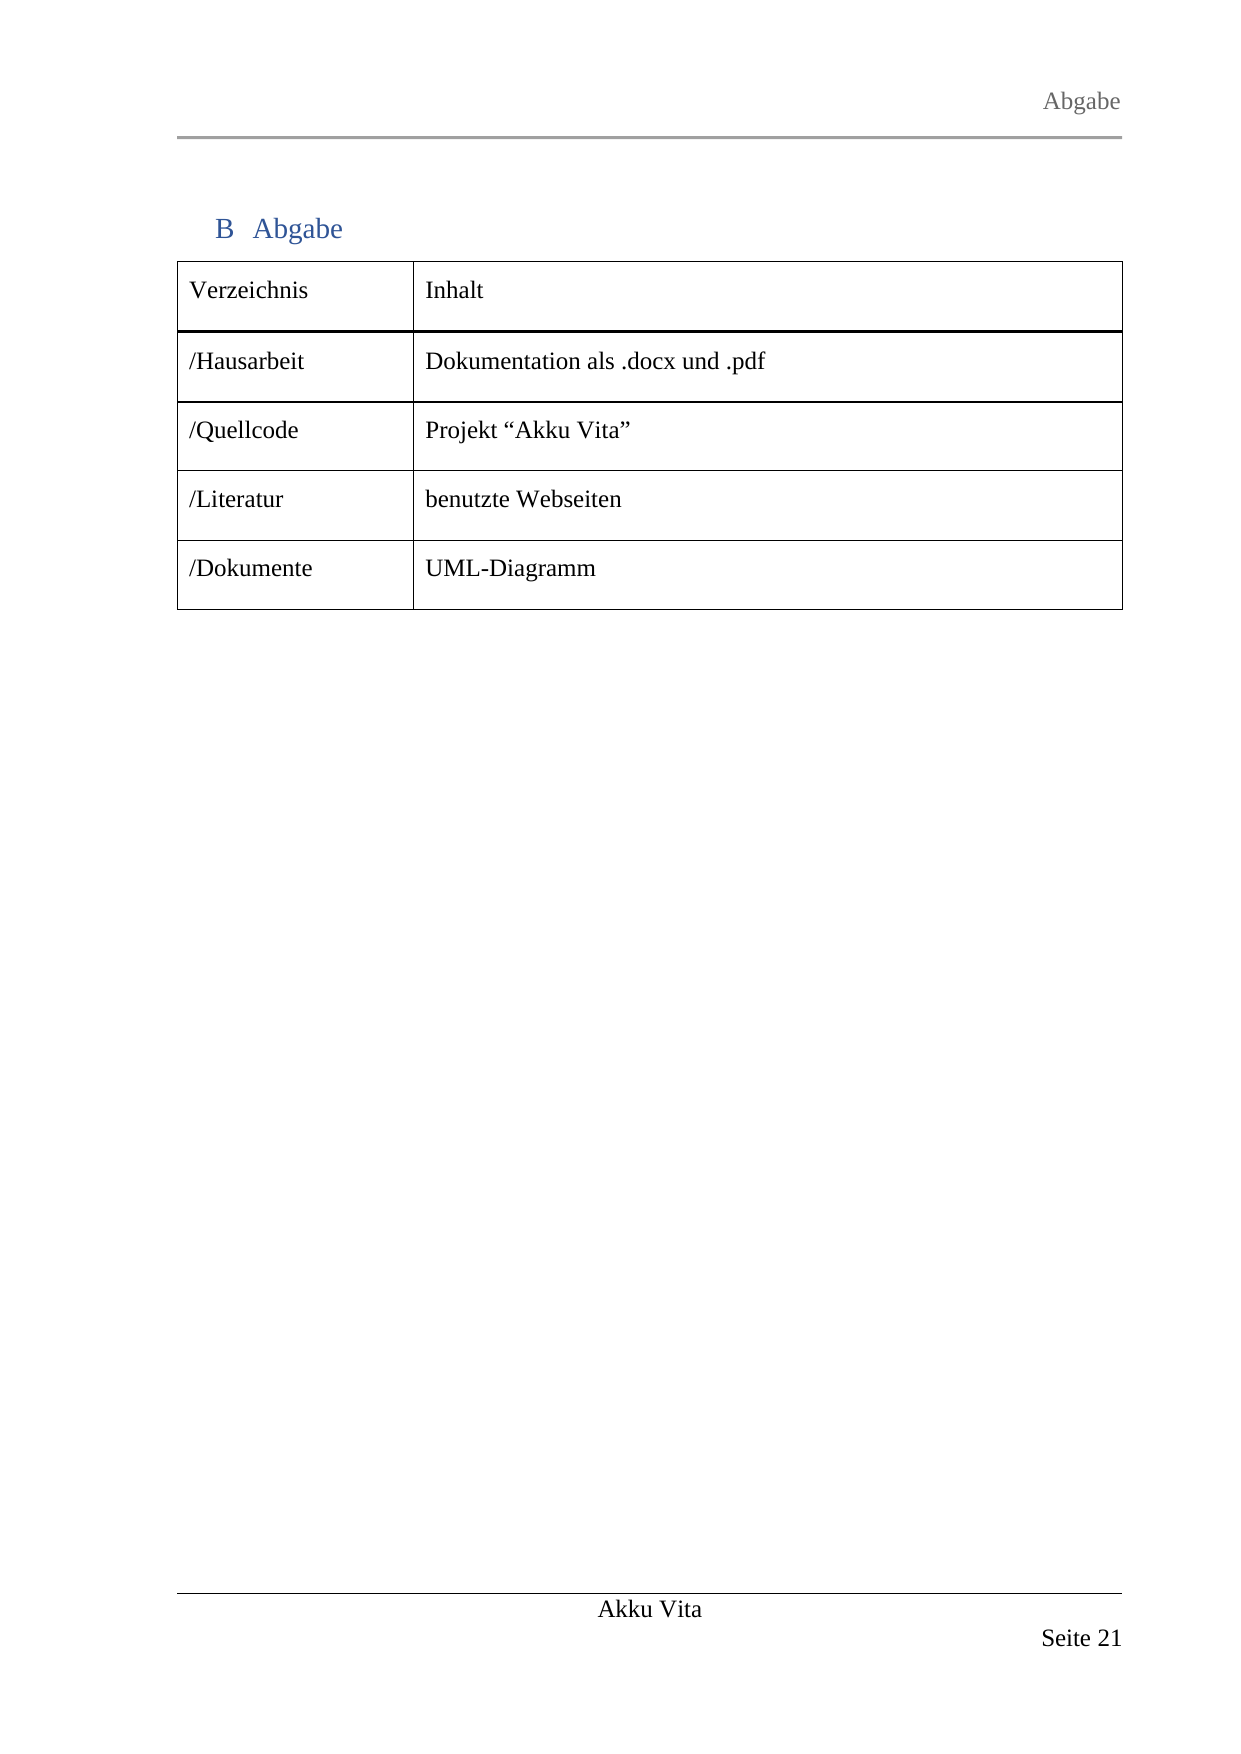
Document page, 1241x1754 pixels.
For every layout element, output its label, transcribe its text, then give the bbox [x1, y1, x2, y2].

table_cell /Dokumente [178, 541, 413, 608]
table_cell UML-Diagramm [414, 541, 1122, 608]
subtitle Abgabe [215, 211, 1122, 244]
table_header Verzeichnis [178, 262, 413, 330]
table_cell /Hausarbeit [178, 333, 413, 401]
table_cell /Literatur [178, 471, 413, 539]
table_header Inhalt [414, 262, 1122, 330]
table_cell Dokumentation als .docx und .pdf [414, 333, 1122, 401]
table_cell Projekt “Akku Vita” [414, 403, 1122, 470]
table_cell /Quellcode [178, 403, 413, 470]
table_cell benutzte Webseiten [414, 471, 1122, 539]
